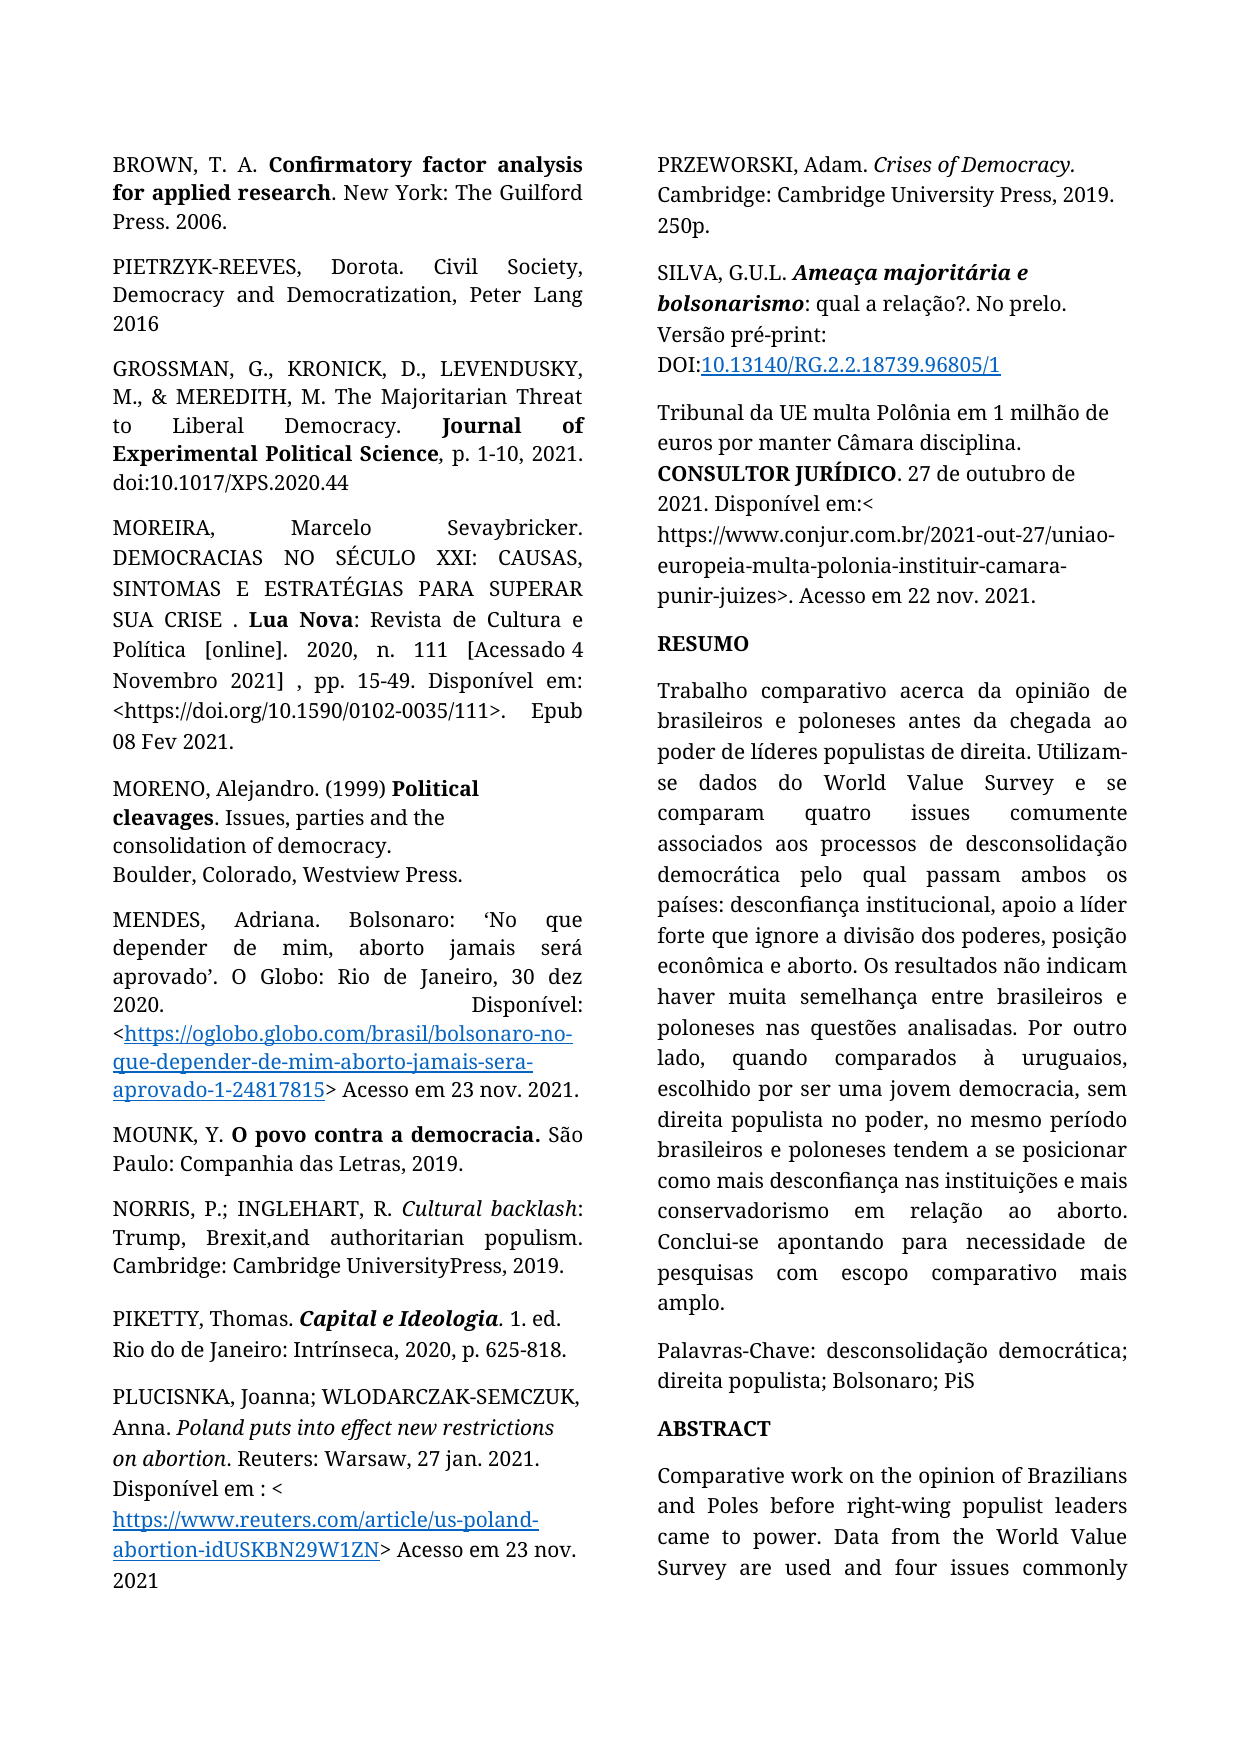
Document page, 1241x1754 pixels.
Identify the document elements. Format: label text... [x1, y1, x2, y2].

text MENDES, Adriana. Bolsonaro: ‘No que depender de mim, aborto jamais será aprovado’. O Globo: Rio de Janeiro, 30 dez 2020. Disponível: <https://oglobo.globo.com/brasil/bolsonaro-no-que-depender-de-mim-aborto-jamais-sera-aprovado-1-24817815> Acesso em 23 nov. 2021. [112, 905, 583, 1104]
text PLUCISNKA, Joanna; WLODARCZAK-SEMCZUK, Anna. Poland puts into effect new restrictions on abortion. Reuters: Warsaw, 27 jan. 2021. Disponível em : < https://www.reuters.com/article/us-poland-abortion-idUSKBN29W1ZN> Acesso em 23 nov. 2021 [112, 1382, 583, 1594]
text Trabalho comparativo acerca da opinião de brasileiros e poloneses antes da chegada ao poder de líderes populistas de direita. Utilizam-se dados do World Value Survey e se comparam quatro issues comumente associados aos processos de desconsolidação democrática pelo qual passam ambos os países: desconfiança institucional, apoio a líder forte que ignore a divisão dos poderes, posição econômica e aborto. Os resultados não indicam haver muita semelhança entre brasileiros e poloneses nas questões analisadas. Por outro lado, quando comparados à uruguaios, escolhido por ser uma jovem democracia, sem direita populista no poder, no mesmo período brasileiros e poloneses tendem a se posicionar como mais desconfiança nas instituições e mais conservadorismo em relação ao aborto. Conclui-se apontando para necessidade de pesquisas com escopo comparativo mais amplo. [657, 676, 1128, 1317]
text MORENO, Alejandro. (1999) Political cleavages. Issues, parties and the consolidation of democracy. Boulder, Colorado, Westview Press. [112, 774, 583, 888]
text BROWN, T. A. Confirmatory factor analysis for applied research. New York: The Guilford Press. 2006. [112, 150, 583, 235]
text PIETRZYK-REEVES, Dorota. Civil Society, Democracy and Democratization, Peter Lang 2016 [112, 252, 583, 337]
text SILVA, G.U.L. Ameaça majoritária e bolsonarismo: qual a relação?. No prelo. Versão pré-print: DOI:10.13140/RG.2.2.18739.96805/1 [657, 258, 1128, 379]
text PIKETTY, Thomas. Capital e Ideologia. 1. ed. Rio do de Janeiro: Intrínseca, 2020, p. 625-818. [112, 1304, 583, 1363]
text Tribunal da UE multa Polônia em 1 milhão de euros por manter Câmara disciplina. CONSULTOR JURÍDICO. 27 de outubro de 2021. Disponível em:< https://www.conjur.com.br/2021-out-27/uniao-europeia-multa-polonia-instituir-camara-punir-juizes>. Acesso em 22 nov. 2021. [657, 398, 1128, 610]
text RESUMO [657, 629, 1128, 657]
text ABSTRACT [657, 1414, 1128, 1442]
text GROSSMAN, G., KRONICK, D., LEVENDUSKY, M., & MEREDITH, M. The Majoritarian Threat to Liberal Democracy. Journal of Experimental Political Science, p. 1-10, 2021. doi:10.1017/XPS.2020.44 [112, 354, 583, 496]
text Palavras-Chave: desconsolidação democrática; direita populista; Bolsonaro; PiS [657, 1336, 1128, 1395]
text MOUNK, Y. O povo contra a democracia. São Paulo: Companhia das Letras, 2019. [112, 1121, 583, 1177]
text PRZEWORSKI, Adam. Crises of Democracy. Cambridge: Cambridge University Press, 2019. 250p. [657, 150, 1128, 240]
text MOREIRA, Marcelo Sevaybricker. DEMOCRACIAS NO SÉCULO XXI: CAUSAS, SINTOMAS E ESTRATÉGIAS PARA SUPERAR SUA CRISE . Lua Nova: Revista de Cultura e Política [online]. 2020, n. 111 [Acessado 4 Novembro 2021] , pp. 15-49. Disponível em: <https://doi.org/10.1590/0102-0035/111>. Epub 08 Fev 2021. [112, 513, 583, 756]
text NORRIS, P.; INGLEHART, R. Cultural backlash: Trump, Brexit,and authoritarian populism. Cambridge: Cambridge UniversityPress, 2019. [112, 1194, 583, 1279]
